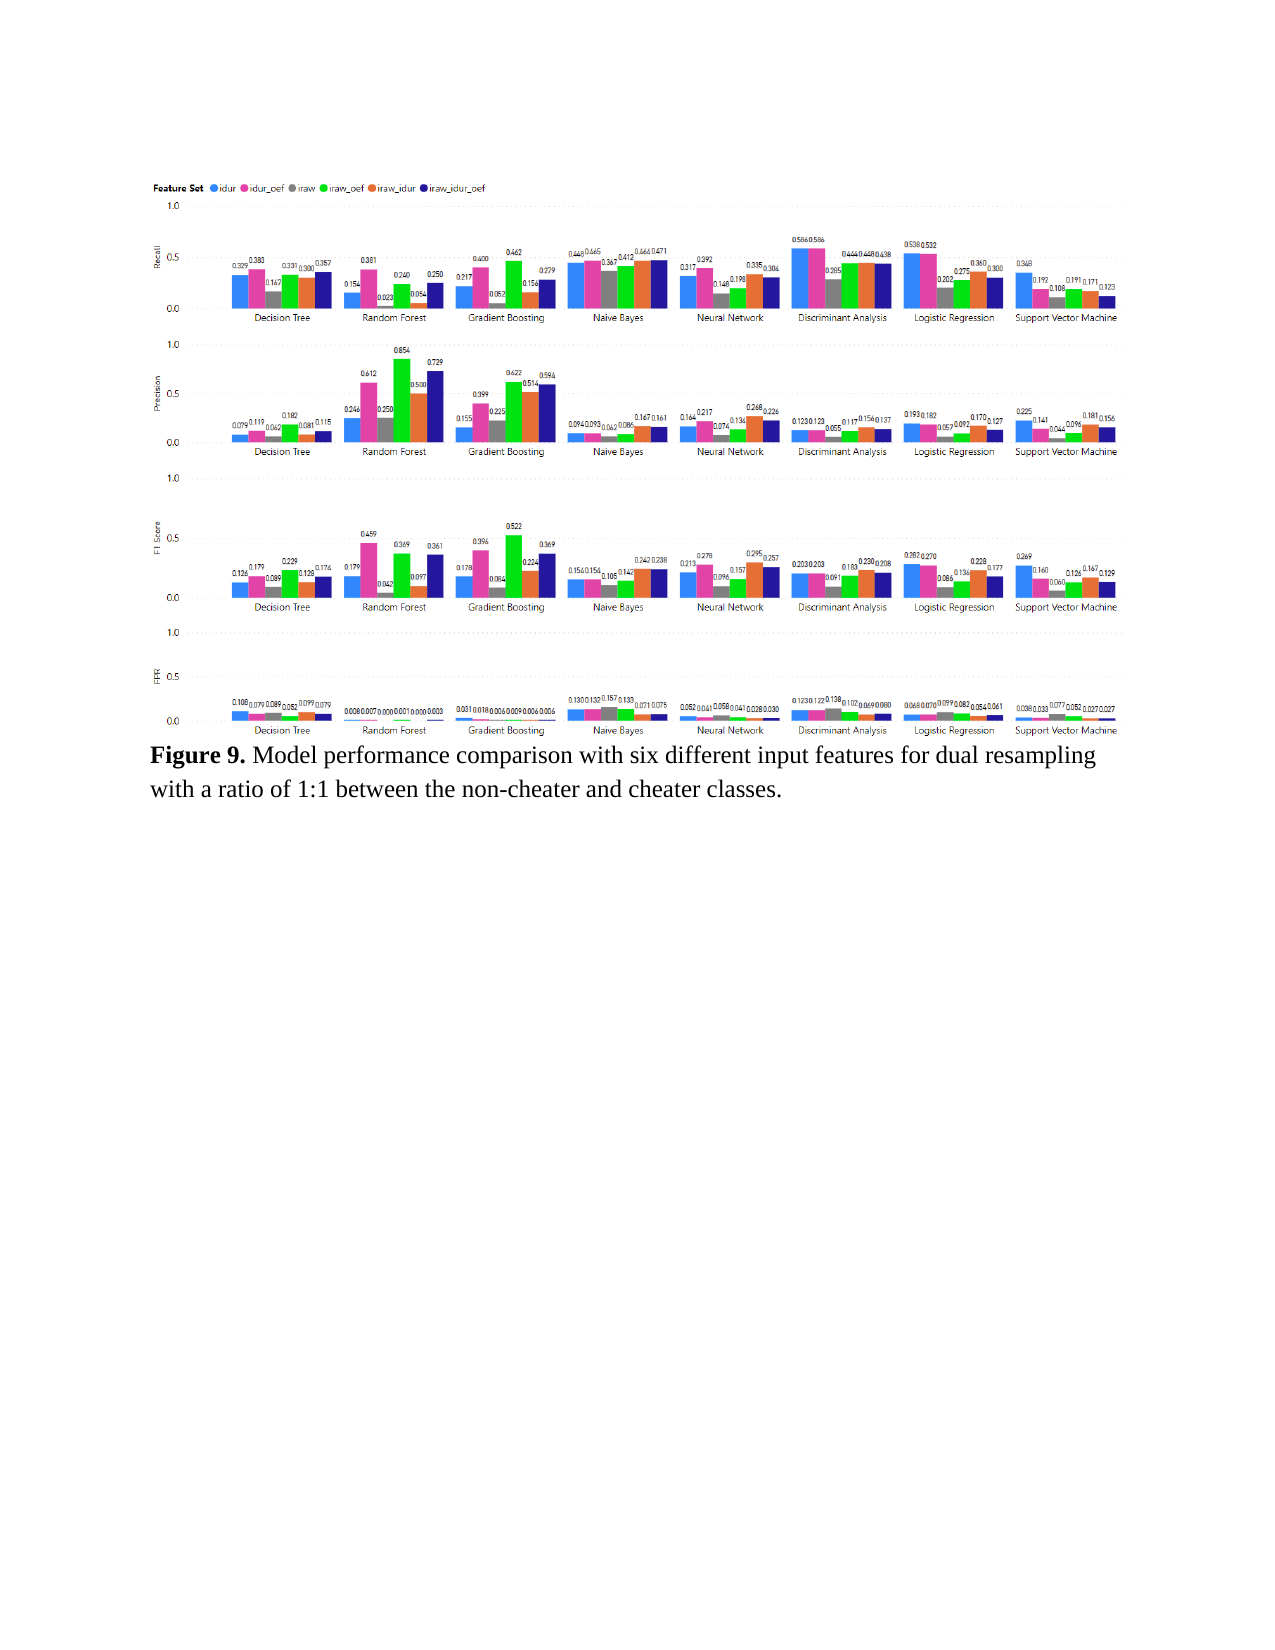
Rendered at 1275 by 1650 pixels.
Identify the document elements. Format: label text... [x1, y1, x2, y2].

text Figure 9. Model performance comparison with six different input features for dual resampling with a ratio of 1:1 between the non-cheater and cheater classes. [150, 741, 1125, 802]
picture [150, 180, 1125, 741]
